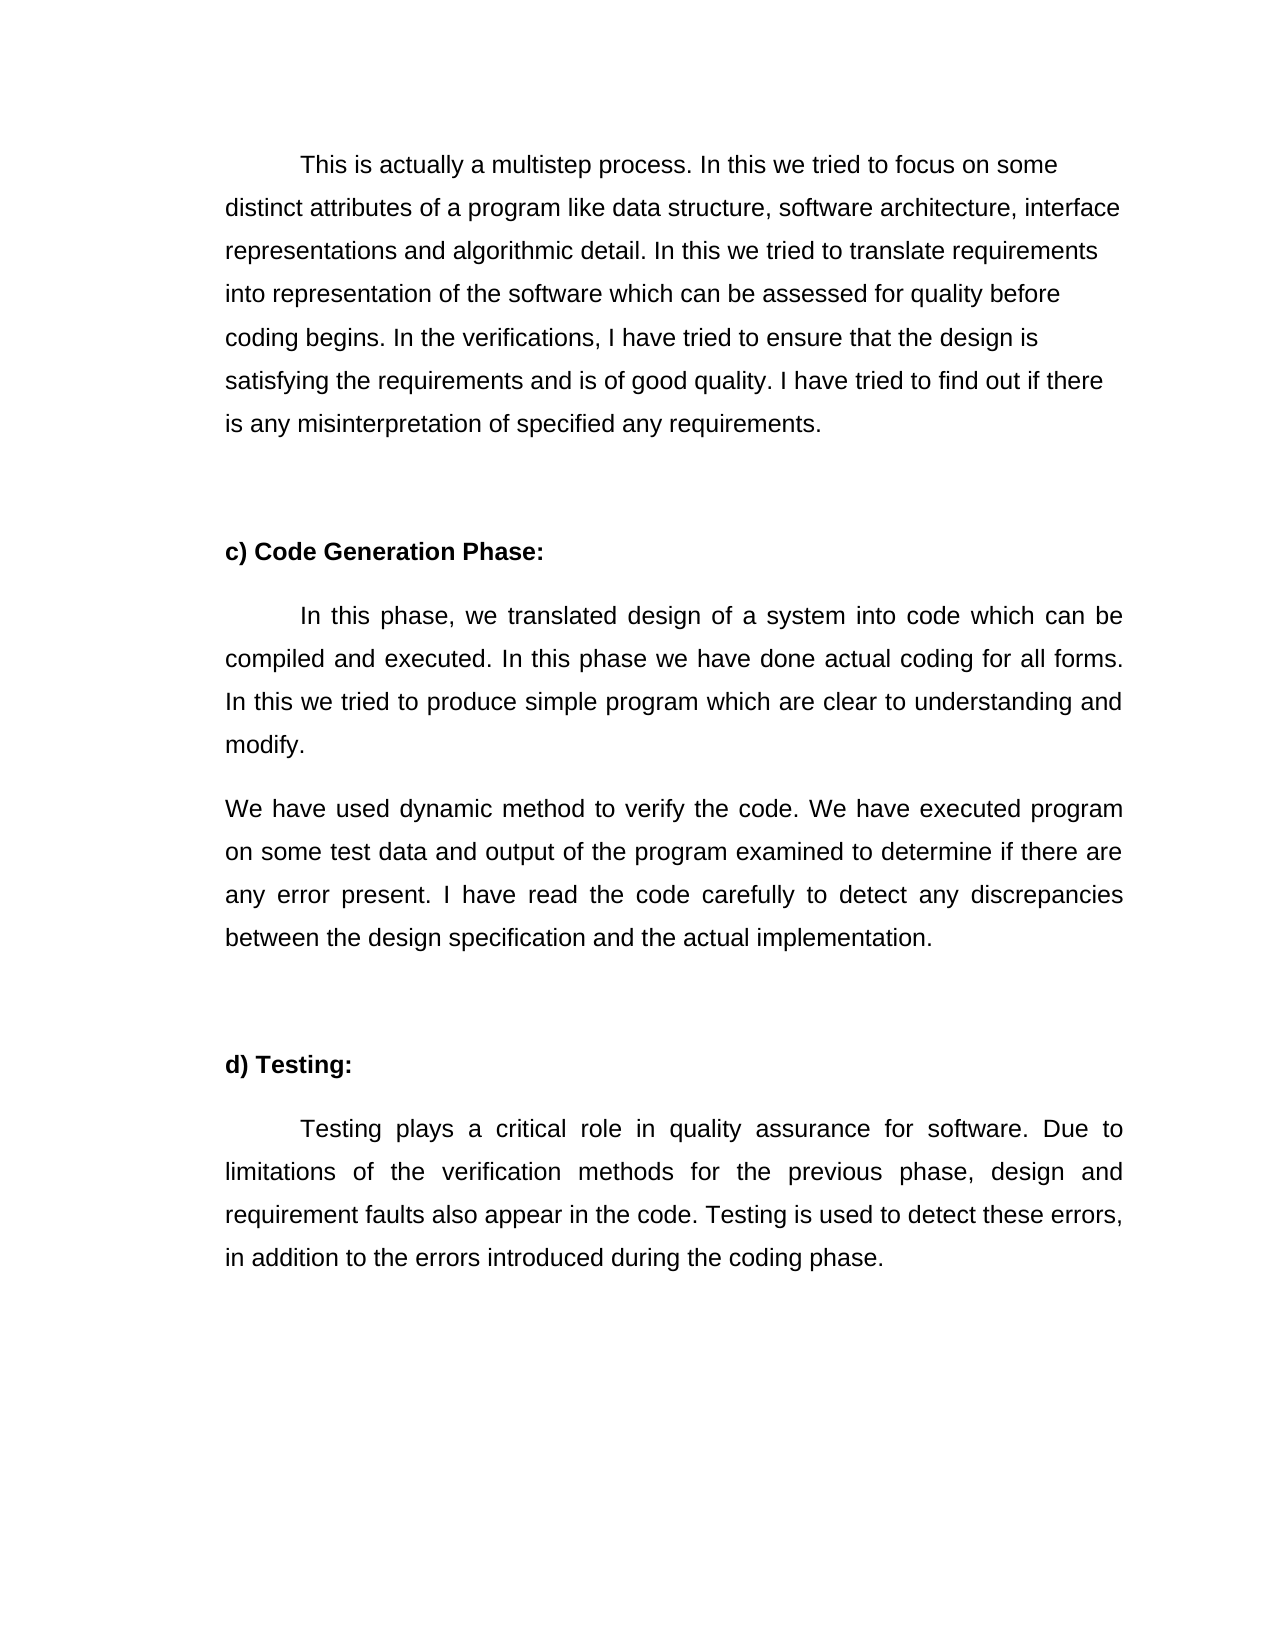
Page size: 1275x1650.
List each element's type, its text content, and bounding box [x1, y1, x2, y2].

text d) Testing: [225, 1050, 1125, 1079]
text In this phase, we translated design of a system into code which can be compiled and executed. In this phase we have done actual coding for all forms. In this we tried to produce simple program which are clear to understanding and modify. [225, 601, 1125, 759]
text c) Code Generation Phase: [225, 537, 1125, 565]
text We have used dynamic method to verify the code. We have executed program on some test data and output of the program examined to determine if there are any error present. I have read the code carefully to detect any discrepancies between the design specification and the actual implementation. [225, 794, 1125, 952]
text This is actually a multistep process. In this we tried to focus on some distinct attributes of a program like data structure, software architecture, interface representations and algorithmic detail. In this we tried to translate requirements into representation of the software which can be assessed for quality before coding begins. In the verifications, I have tried to ensure that the design is satisfying the requirements and is of good quality. I have tried to find out if there is any misinterpretation of specified any requirements. [225, 150, 1125, 437]
text Testing plays a critical role in quality assurance for software. Due to limitations of the verification methods for the previous phase, design and requirement faults also appear in the code. Testing is used to detect these errors, in addition to the errors introduced during the coding phase. [225, 1114, 1125, 1272]
